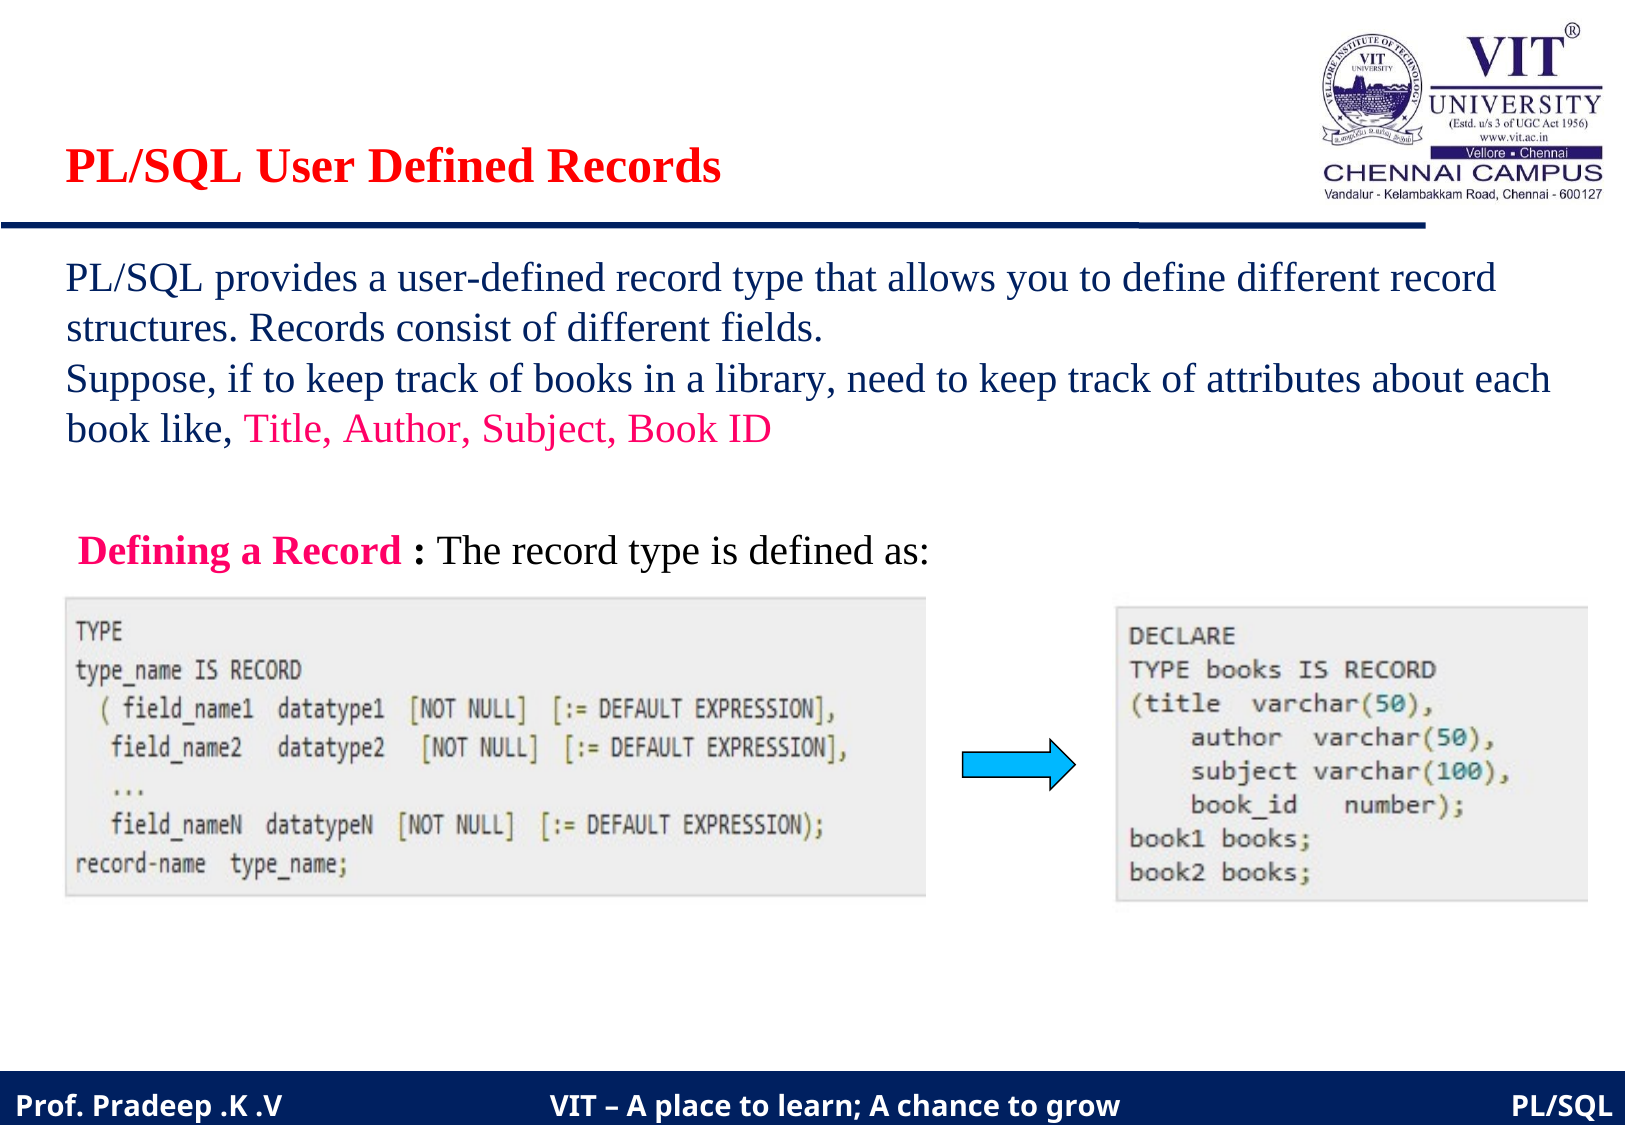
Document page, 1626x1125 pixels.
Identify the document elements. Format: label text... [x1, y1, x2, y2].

picture [62, 576, 926, 924]
subtitle PL/SQL User Defined Records [65, 136, 1583, 194]
picture [1112, 592, 1588, 915]
text PL/SQL provides a user-defined record type that allows you to define different record structures. Records consist of different fields. [65, 252, 1583, 351]
text Defining a Record : The record type is defined as: [78, 525, 1583, 573]
text Suppose, if to keep track of books in a library, need to keep track of attributes about each book like, Title, Author, Subject, Book ID [65, 353, 1583, 452]
picture [1308, 7, 1616, 209]
